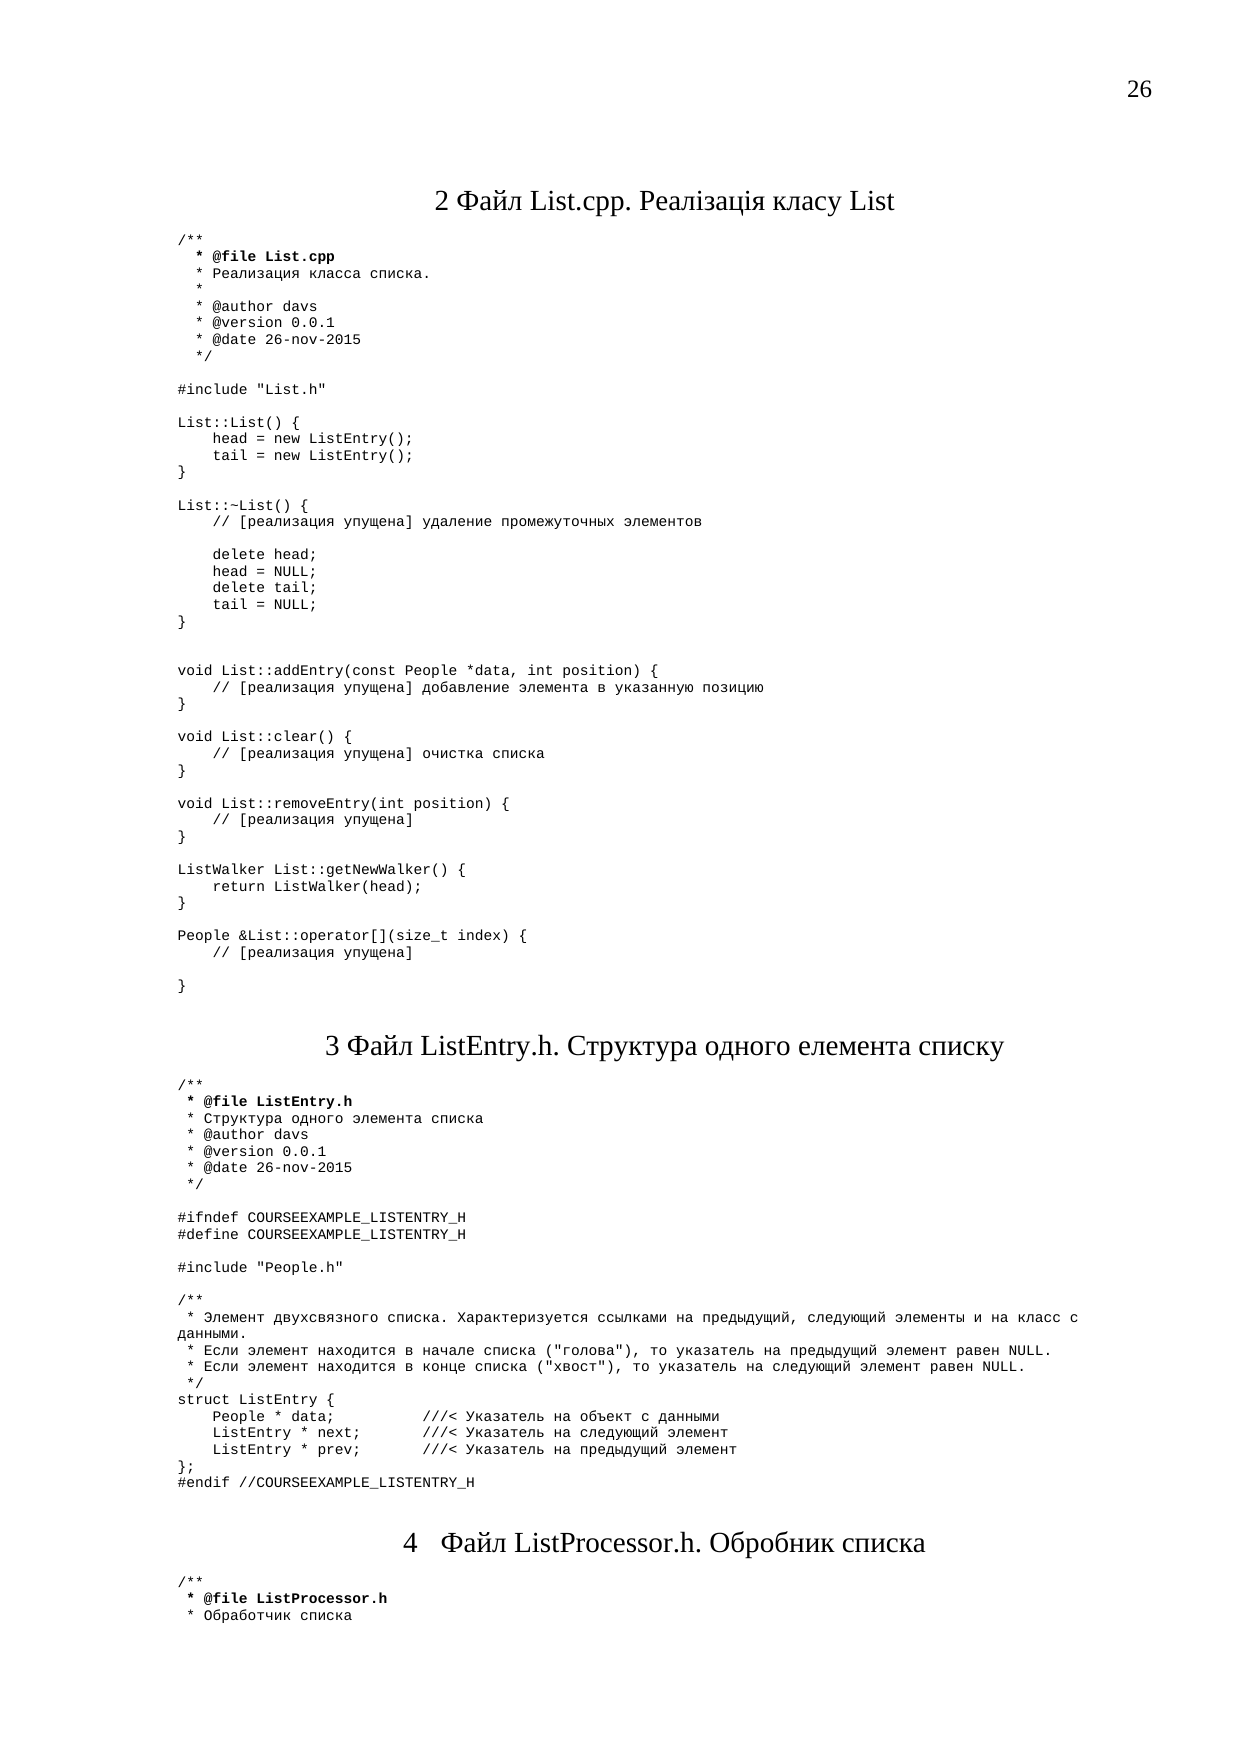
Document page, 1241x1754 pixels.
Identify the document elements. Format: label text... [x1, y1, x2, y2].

text * @author davs [177, 299, 1152, 316]
text 2 Файл List.cpp. Реалізація класу List [177, 183, 1152, 216]
text People * data; ///< Указатель на объект с данными [177, 1409, 1152, 1426]
text ListWalker List::getNewWalker() { [177, 862, 1152, 879]
text struct ListEntry { [177, 1393, 1152, 1409]
text #define COURSEEXAMPLE_LISTENTRY_H [177, 1227, 1152, 1243]
text */ [177, 1177, 1152, 1194]
text } [177, 978, 1152, 995]
text * @file ListEntry.h [177, 1094, 1152, 1111]
text } [177, 763, 1152, 779]
text ListEntry * prev; ///< Указатель на предыдущий элемент [177, 1442, 1152, 1459]
text void List::removeEntry(int position) { [177, 796, 1152, 812]
text /** [177, 233, 1152, 249]
text }; [177, 1459, 1152, 1475]
text * Обработчик списка [177, 1608, 1152, 1625]
text } [177, 465, 1152, 481]
text */ [177, 1376, 1152, 1393]
text * Если элемент находится в конце списка ("хвост"), то указатель на следующий элемент равен NULL. [177, 1359, 1152, 1376]
text * @version 0.0.1 [177, 316, 1152, 332]
text head = NULL; [177, 564, 1152, 581]
text // [реализация упущена] [177, 812, 1152, 829]
text * @date 26-nov-2015 [177, 332, 1152, 349]
text #include "People.h" [177, 1260, 1152, 1277]
text void List::clear() { [177, 730, 1152, 746]
text delete head; [177, 547, 1152, 564]
text #ifndef COURSEEXAMPLE_LISTENTRY_H [177, 1210, 1152, 1227]
text void List::addEntry(const People *data, int position) { [177, 663, 1152, 680]
text * Структура одного элемента списка [177, 1111, 1152, 1128]
text // [реализация упущена] очистка списка [177, 746, 1152, 763]
text // [реализация упущена] удаление промежуточных элементов [177, 514, 1152, 531]
text ListEntry * next; ///< Указатель на следующий элемент [177, 1426, 1152, 1442]
text } [177, 829, 1152, 846]
text delete tail; [177, 581, 1152, 597]
text tail = NULL; [177, 597, 1152, 614]
text } [177, 614, 1152, 630]
text People &List::operator[](size_t index) { [177, 928, 1152, 945]
text return ListWalker(head); [177, 879, 1152, 895]
text * @version 0.0.1 [177, 1144, 1152, 1161]
text * [177, 282, 1152, 299]
text * @date 26-nov-2015 [177, 1161, 1152, 1177]
text } [177, 895, 1152, 912]
text 3 Файл ListEntry.h. Структура одного елемента списку [177, 1028, 1152, 1061]
text // [реализация упущена] [177, 945, 1152, 962]
list Файл ListProcessor.h. Обробник списка [177, 1525, 1152, 1559]
text #include "List.h" [177, 382, 1152, 398]
text /** [177, 1078, 1152, 1094]
text * @author davs [177, 1128, 1152, 1144]
text } [177, 697, 1152, 713]
text * Реализация класса списка. [177, 266, 1152, 282]
text * @file ListProcessor.h [177, 1592, 1152, 1608]
text List::~List() { [177, 498, 1152, 514]
text head = new ListEntry(); [177, 432, 1152, 448]
text /** [177, 1575, 1152, 1592]
text #endif //COURSEEXAMPLE_LISTENTRY_H [177, 1475, 1152, 1492]
text /** [177, 1293, 1152, 1310]
text * Если элемент находится в начале списка ("голова"), то указатель на предыдущий элемент равен NULL. [177, 1343, 1152, 1359]
text tail = new ListEntry(); [177, 448, 1152, 465]
text List::List() { [177, 415, 1152, 432]
text * Элемент двухсвязного списка. Характеризуется ссылками на предыдущий, следующий элементы и на класс с данными. [177, 1310, 1152, 1343]
text // [реализация упущена] добавление элемента в указанную позицию [177, 680, 1152, 697]
text */ [177, 349, 1152, 365]
text * @file List.cpp [177, 249, 1152, 266]
